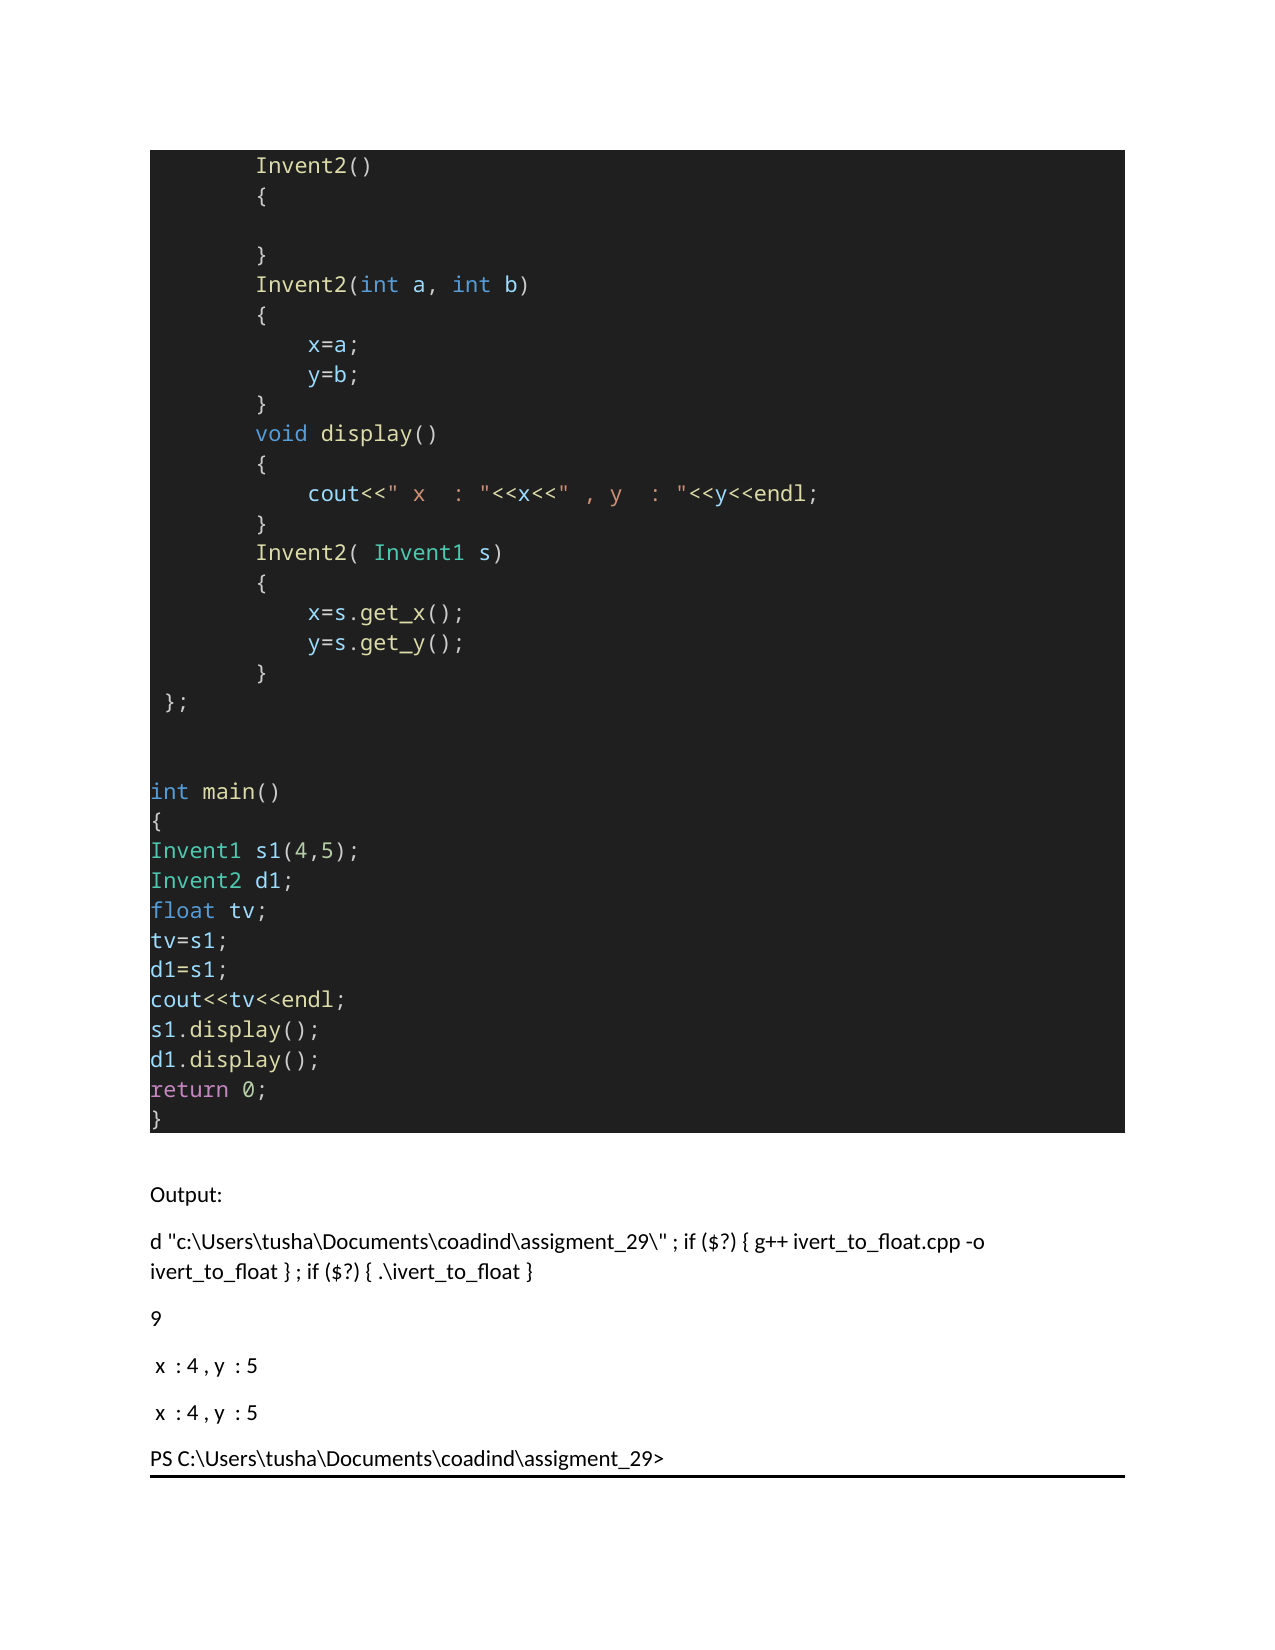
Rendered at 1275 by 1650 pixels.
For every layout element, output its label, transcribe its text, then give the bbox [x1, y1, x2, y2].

text Invent2(int a, int b) [150, 269, 1125, 299]
text y=s.get_y(); [150, 627, 1125, 656]
text Output: [150, 1180, 1125, 1208]
text Invent1 s1(4,5); [150, 835, 1125, 865]
text d "c:\Users\tusha\Documents\coadind\assigment_29\" ; if ($?) { g++ ivert_to_float.cpp -o ivert_to_float } ; if ($?) { .\ivert_to_float } [150, 1227, 1125, 1285]
text Invent2 d1; [150, 865, 1125, 895]
text x : 4 , y : 5 [150, 1351, 1125, 1379]
text PS C:\Users\tusha\Documents\coadind\assigment_29> [150, 1444, 1125, 1475]
text }; [150, 686, 1125, 716]
text x=s.get_x(); [150, 597, 1125, 627]
text { [150, 805, 1125, 835]
text x : 4 , y : 5 [150, 1398, 1125, 1426]
text { [150, 448, 1125, 478]
text float tv; [150, 895, 1125, 924]
text } [150, 656, 1125, 686]
text { [150, 299, 1125, 329]
text return 0; [150, 1073, 1125, 1103]
text } [150, 239, 1125, 269]
text 9 [150, 1304, 1125, 1332]
text } [150, 388, 1125, 418]
text cout<<" x : "<<x<<" , y : "<<y<<endl; [150, 478, 1125, 507]
text { [150, 180, 1125, 209]
text d1=s1; [150, 954, 1125, 984]
text d1.display(); [150, 1044, 1125, 1073]
text Invent2() [150, 150, 1125, 180]
text tv=s1; [150, 924, 1125, 954]
text y=b; [150, 358, 1125, 388]
text Invent2( Invent1 s) [150, 537, 1125, 567]
text int main() [150, 776, 1125, 805]
text cout<<tv<<endl; [150, 984, 1125, 1014]
text } [150, 1103, 1125, 1133]
text void display() [150, 418, 1125, 448]
text } [150, 507, 1125, 537]
text { [150, 567, 1125, 597]
text s1.display(); [150, 1014, 1125, 1044]
text x=a; [150, 329, 1125, 358]
